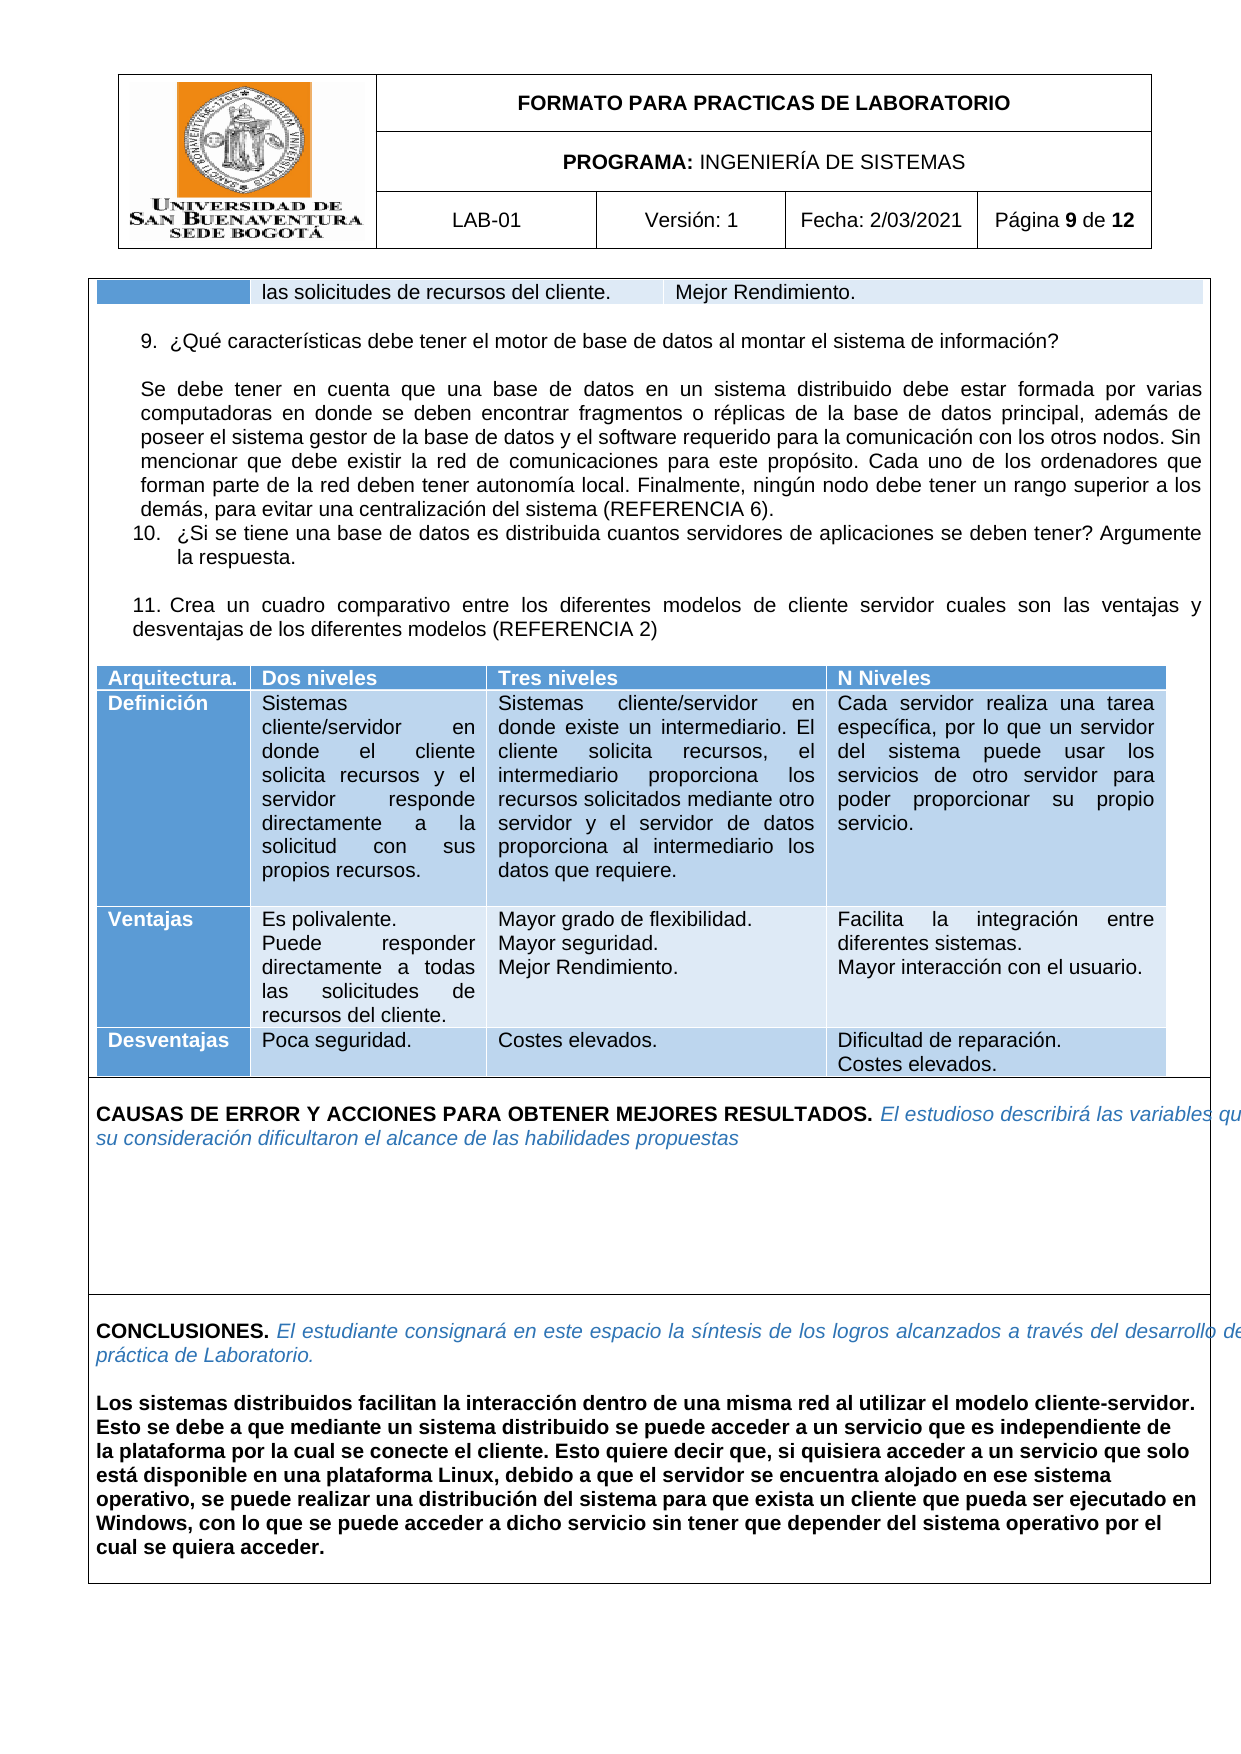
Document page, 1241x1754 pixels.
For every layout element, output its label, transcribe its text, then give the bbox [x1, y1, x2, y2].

table_cell CAUSAS DE ERROR Y ACCIONES PARA OBTENER MEJORES RESULTADOS. El estudioso describirá las variables que a su consideración dificultaron el alcance de las habilidades propuestas [89, 1078, 1210, 1294]
picture [129, 82, 365, 241]
